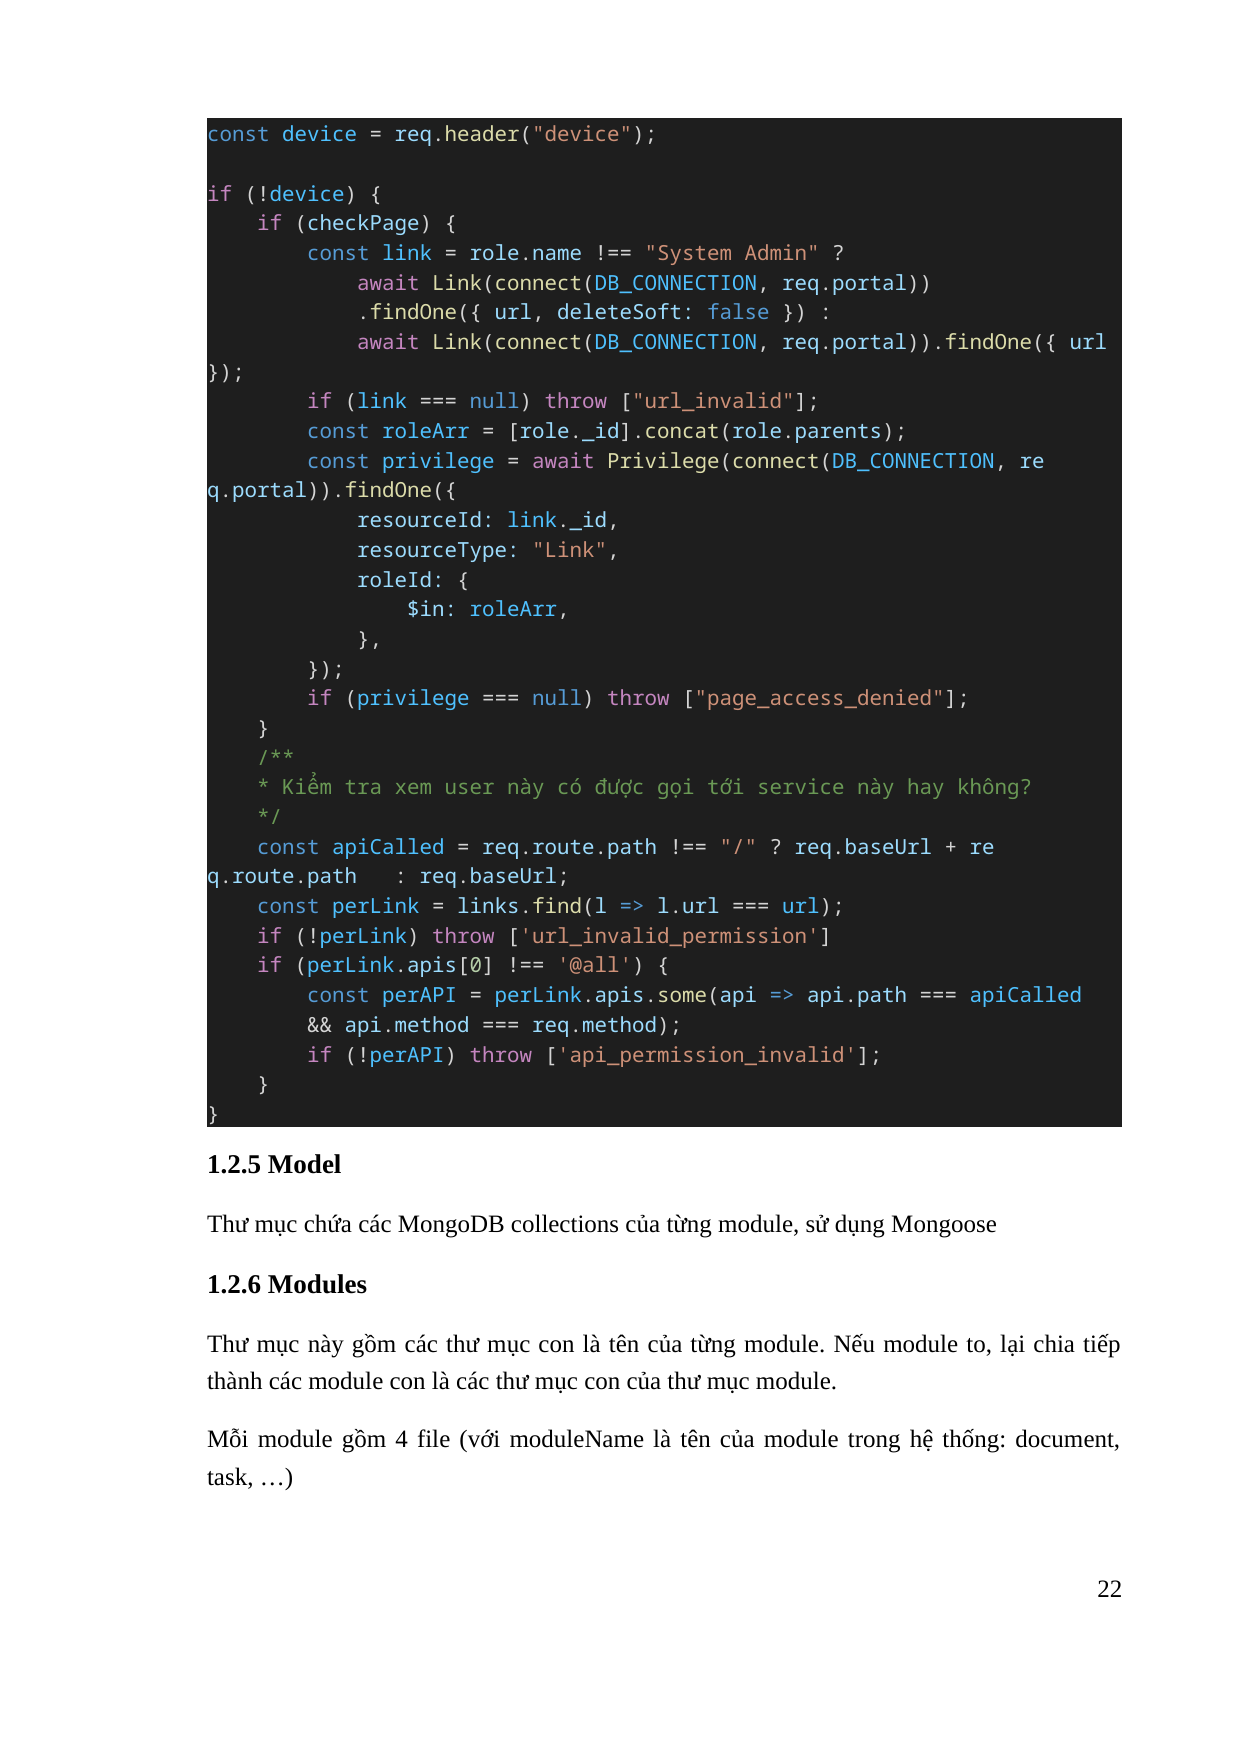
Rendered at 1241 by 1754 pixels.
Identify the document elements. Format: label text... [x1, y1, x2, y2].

text if (perLink.apis[0] !== '@all') { [207, 949, 1122, 979]
text $in: roleArr, [207, 593, 1122, 623]
text }, [207, 623, 1122, 652]
text const device = req.header("device"); [207, 118, 1122, 148]
text }); [207, 652, 1122, 682]
text * Kiểm tra xem user này có được gọi tới service này hay không? [207, 771, 1122, 801]
text if (!perAPI) throw ['api_permission_invalid']; [207, 1038, 1122, 1068]
text } [207, 1098, 1122, 1127]
text await Link(connect(DB_CONNECTION, req.portal)) [207, 267, 1122, 296]
text && api.method === req.method); [207, 1009, 1122, 1038]
text roleId: { [207, 563, 1122, 593]
text resourceId: link._id, [207, 504, 1122, 534]
text const link = role.name !== "System Admin" ? [207, 237, 1122, 267]
text if (link === null) throw ["url_invalid"]; [207, 385, 1122, 415]
text const roleArr = [role._id].concat(role.parents); [207, 415, 1122, 445]
text await Link(connect(DB_CONNECTION, req.portal)).findOne({ url }); [207, 326, 1122, 385]
text Thư mục này gồm các thư mục con là tên của từng module. Nếu module to, lại chia tiếp thành các module con là các thư mục con của thư mục module. [207, 1329, 1122, 1395]
text if (!perLink) throw ['url_invalid_permission'] [207, 920, 1122, 949]
text Thư mục chứa các MongoDB collections của từng module, sử dụng Mongoose [207, 1209, 1122, 1238]
text const apiCalled = req.route.path !== "/" ? req.baseUrl + req.route.path : req.baseUrl; [207, 831, 1122, 890]
text const perAPI = perLink.apis.some(api => api.path === apiCalled [207, 979, 1122, 1009]
text */ [207, 801, 1122, 831]
subtitle Model [207, 1148, 1122, 1179]
text if (!device) { [207, 177, 1122, 207]
text } [207, 712, 1122, 742]
text Mỗi module gồm 4 file (với moduleName là tên của module trong hệ thống: document, task, …) [207, 1424, 1122, 1490]
text } [207, 1068, 1122, 1098]
text resourceType: "Link", [207, 534, 1122, 563]
text /** [207, 742, 1122, 771]
text if (privilege === null) throw ["page_access_denied"]; [207, 682, 1122, 712]
text const perLink = links.find(l => l.url === url); [207, 890, 1122, 920]
text if (checkPage) { [207, 207, 1122, 237]
text const privilege = await Privilege(connect(DB_CONNECTION, req.portal)).findOne({ [207, 445, 1122, 504]
subtitle Modules [207, 1268, 1122, 1299]
text .findOne({ url, deleteSoft: false }) : [207, 296, 1122, 326]
